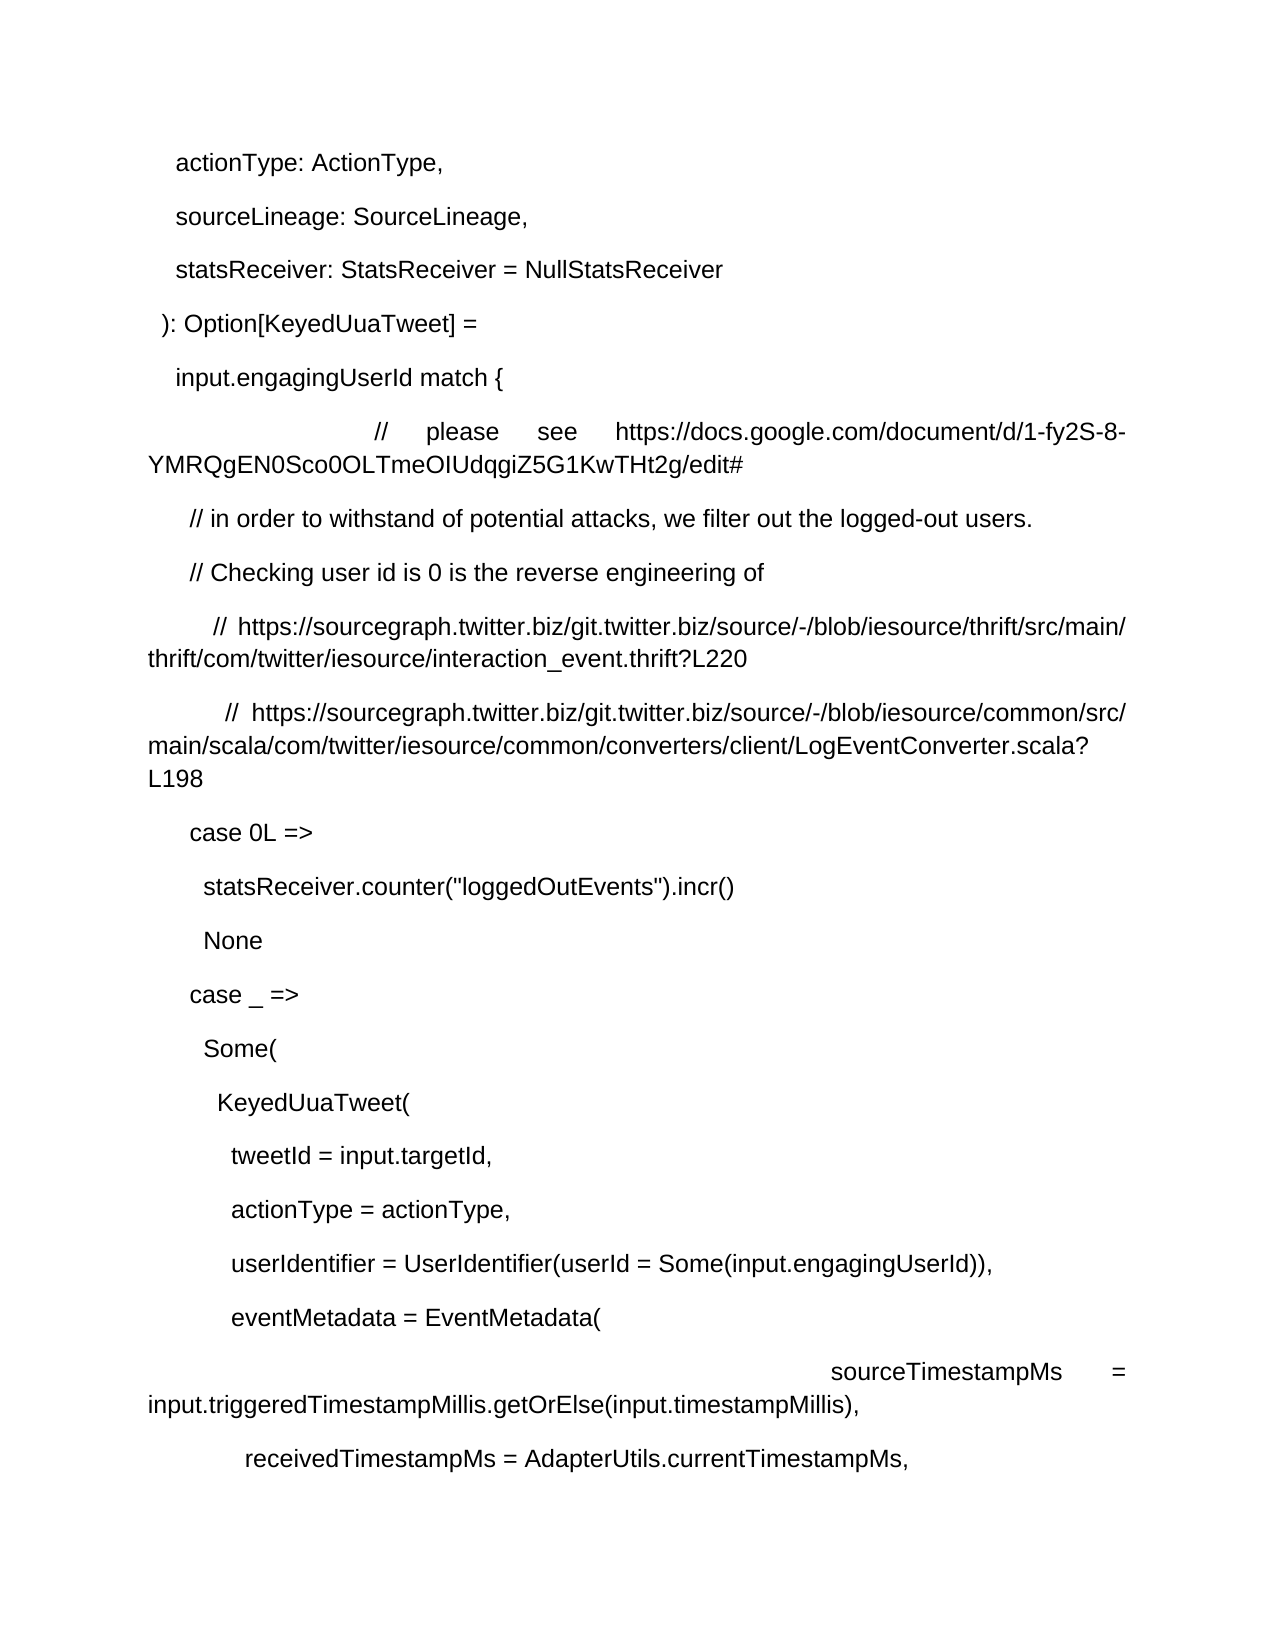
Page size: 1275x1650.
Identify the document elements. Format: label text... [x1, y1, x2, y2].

text // please see https://docs.google.com/document/d/1-fy2S-8-YMRQgEN0Sco0OLTmeOIUdqgiZ5G1KwTHt2g/edit# [148, 417, 1127, 479]
text Some( [148, 1034, 1127, 1062]
text sourceTimestampMs = input.triggeredTimestampMillis.getOrElse(input.timestampMillis), [148, 1357, 1127, 1418]
text // Checking user id is 0 is the reverse engineering of [148, 558, 1127, 586]
text eventMetadata = EventMetadata( [148, 1303, 1127, 1332]
text case 0L => [148, 818, 1127, 847]
text sourceLineage: SourceLineage, [148, 201, 1127, 230]
text receivedTimestampMs = AdapterUtils.currentTimestampMs, [148, 1444, 1127, 1472]
text ): Option[KeyedUuaTweet] = [148, 309, 1127, 338]
text statsReceiver.counter("loggedOutEvents").incr() [148, 872, 1127, 901]
text // in order to withstand of potential attacks, we filter out the logged-out users. [148, 504, 1127, 532]
text userIdentifier = UserIdentifier(userId = Some(input.engagingUserId)), [148, 1249, 1127, 1278]
text actionType = actionType, [148, 1195, 1127, 1224]
text input.engagingUserId match { [148, 363, 1127, 392]
text KeyedUuaTweet( [148, 1087, 1127, 1116]
text // https://sourcegraph.twitter.biz/git.twitter.biz/source/-/blob/iesource/common/src/main/scala/com/twitter/iesource/common/converters/client/LogEventConverter.scala?L198 [148, 698, 1127, 793]
text None [148, 926, 1127, 955]
text statsReceiver: StatsReceiver = NullStatsReceiver [148, 255, 1127, 284]
text actionType: ActionType, [148, 148, 1127, 176]
text case _ => [148, 980, 1127, 1008]
text // https://sourcegraph.twitter.biz/git.twitter.biz/source/-/blob/iesource/thrift/src/main/thrift/com/twitter/iesource/interaction_event.thrift?L220 [148, 611, 1127, 673]
text tweetId = input.targetId, [148, 1141, 1127, 1170]
